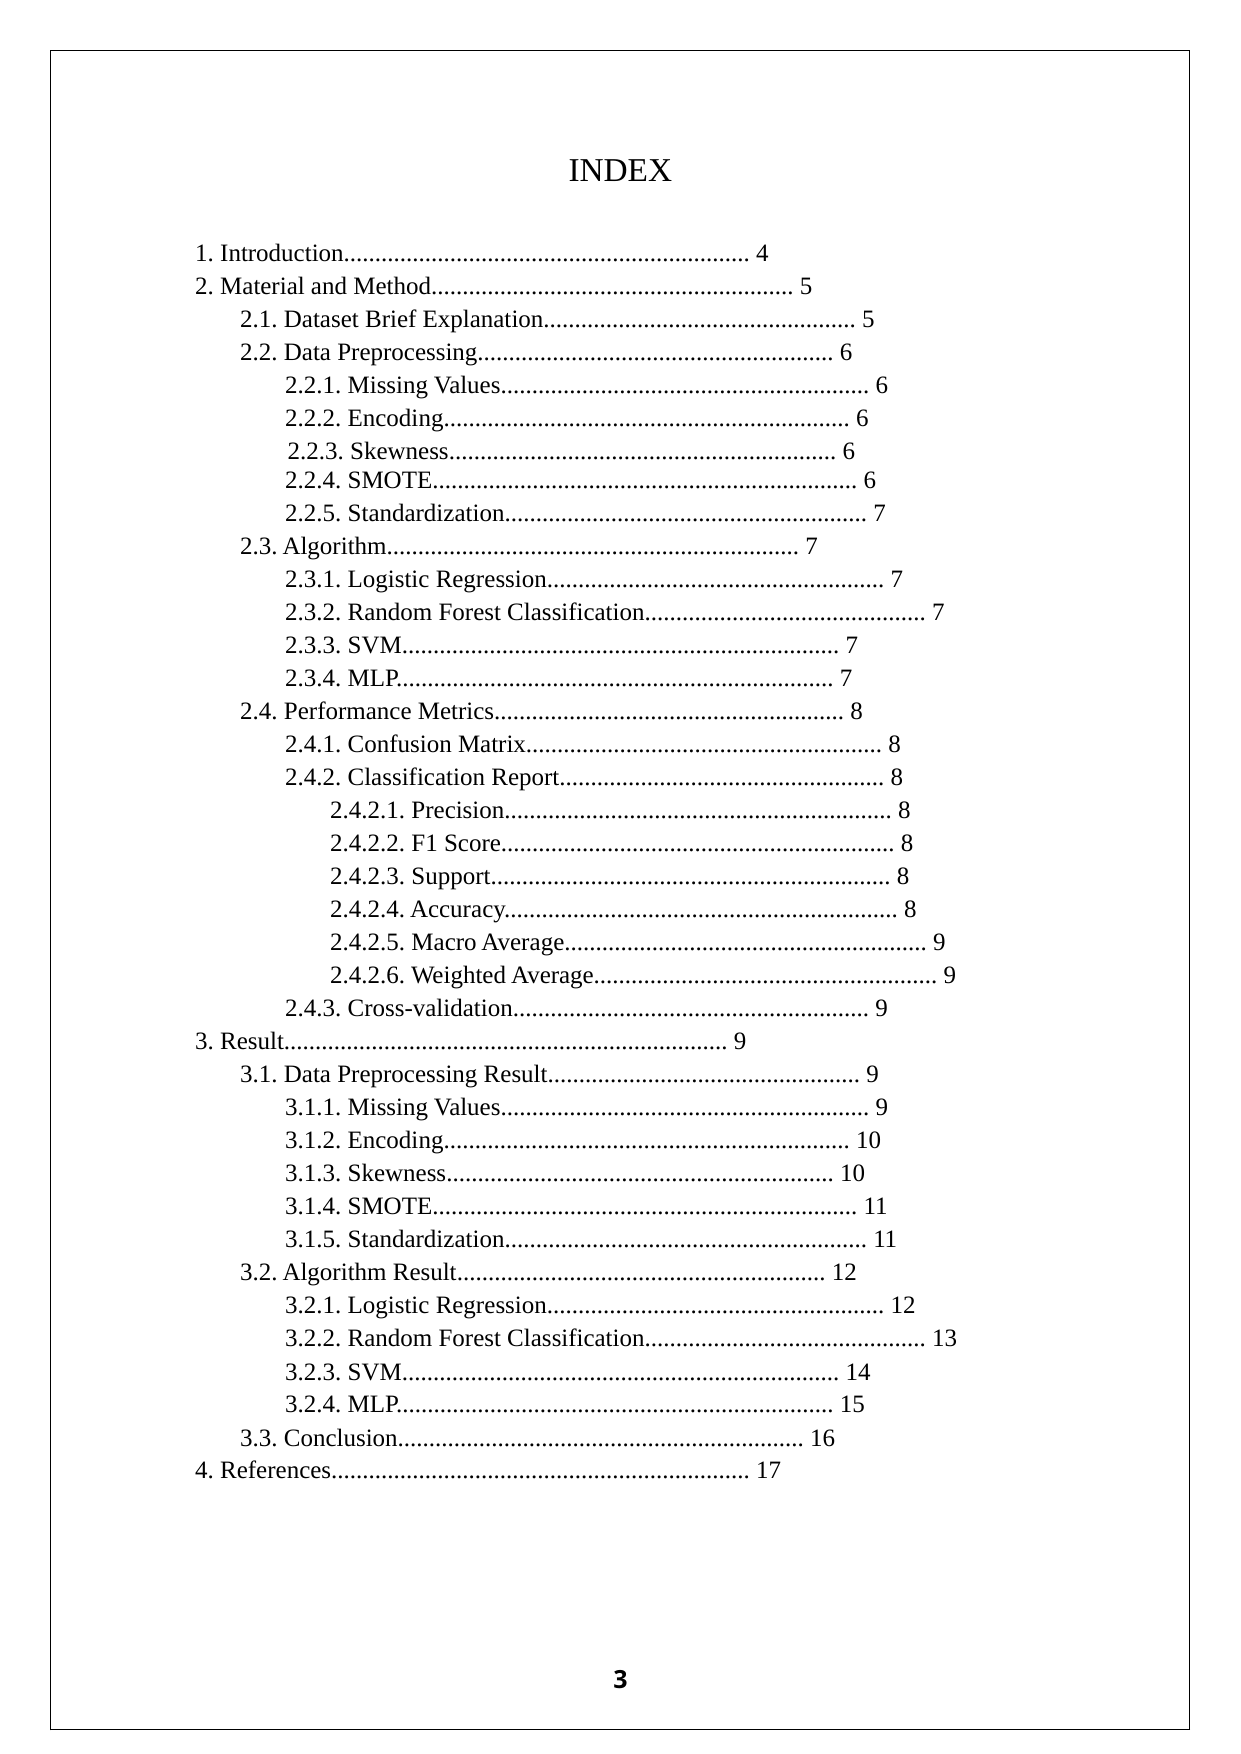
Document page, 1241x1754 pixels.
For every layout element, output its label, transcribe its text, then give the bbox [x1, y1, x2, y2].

text 4. References................................................................... 17 [195, 1456, 1090, 1484]
text 2.4.3. Cross-validation......................................................... 9 [285, 993, 1090, 1022]
text 3.2.4. MLP...................................................................... 15 [285, 1389, 1090, 1418]
text 2.3.1. Logistic Regression...................................................... 7 [285, 564, 1090, 593]
text 2.1. Dataset Brief Explanation.................................................. 5 [240, 304, 1090, 333]
text 2.4.1. Confusion Matrix......................................................... 8 [285, 729, 1090, 758]
text 3.1.4. SMOTE.................................................................... 11 [285, 1191, 1090, 1220]
text 2.2. Data Preprocessing......................................................... 6 [240, 337, 1090, 366]
text 3.2.1. Logistic Regression...................................................... 12 [285, 1291, 1090, 1319]
text 2.4.2.3. Support................................................................ 8 [330, 861, 1090, 890]
text 2.2.5. Standardization.......................................................... 7 [285, 498, 1090, 527]
text 2.4.2. Classification Report.................................................... 8 [285, 762, 1090, 791]
text 2. Material and Method.......................................................... 5 [195, 271, 1090, 300]
text 3. Result....................................................................... 9 [195, 1026, 1090, 1055]
text 3.1.3. Skewness.............................................................. 10 [285, 1158, 1090, 1187]
text 3.1.2. Encoding................................................................. 10 [285, 1125, 1090, 1154]
text 2.4.2.5. Macro Average.......................................................... 9 [330, 927, 1090, 956]
text 2.2.2. Encoding................................................................. 6 [285, 403, 1090, 432]
text 2.3.3. SVM...................................................................... 7 [285, 630, 1090, 659]
text 2.2.3. Skewness.............................................................. 6 [150, 436, 1090, 465]
text 3.2.2. Random Forest Classification............................................. 13 [285, 1323, 1090, 1352]
text INDEX [150, 150, 1090, 188]
text 2.4.2.1. Precision.............................................................. 8 [330, 795, 1090, 824]
text 2.3. Algorithm.................................................................. 7 [240, 531, 1090, 560]
text 2.3.4. MLP...................................................................... 7 [285, 663, 1090, 692]
text 3.3. Conclusion................................................................. 16 [240, 1423, 1090, 1451]
text 3.2.3. SVM...................................................................... 14 [285, 1357, 1090, 1385]
text 1. Introduction................................................................. 4 [195, 238, 1090, 267]
text 3.1.1. Missing Values........................................................... 9 [285, 1092, 1090, 1121]
text 2.4.2.4. Accuracy............................................................... 8 [330, 894, 1090, 923]
text 2.2.1. Missing Values........................................................... 6 [285, 370, 1090, 399]
text 3.1.5. Standardization.......................................................... 11 [285, 1224, 1090, 1253]
text 2.4.2.2. F1 Score............................................................... 8 [330, 828, 1090, 857]
text 2.4. Performance Metrics........................................................ 8 [240, 696, 1090, 725]
text 2.3.2. Random Forest Classification............................................. 7 [285, 597, 1090, 626]
text 2.4.2.6. Weighted Average....................................................... 9 [330, 960, 1090, 989]
text 2.2.4. SMOTE.................................................................... 6 [285, 465, 1090, 494]
text 3.1. Data Preprocessing Result.................................................. 9 [240, 1059, 1090, 1088]
text 3.2. Algorithm Result........................................................... 12 [240, 1257, 1090, 1286]
